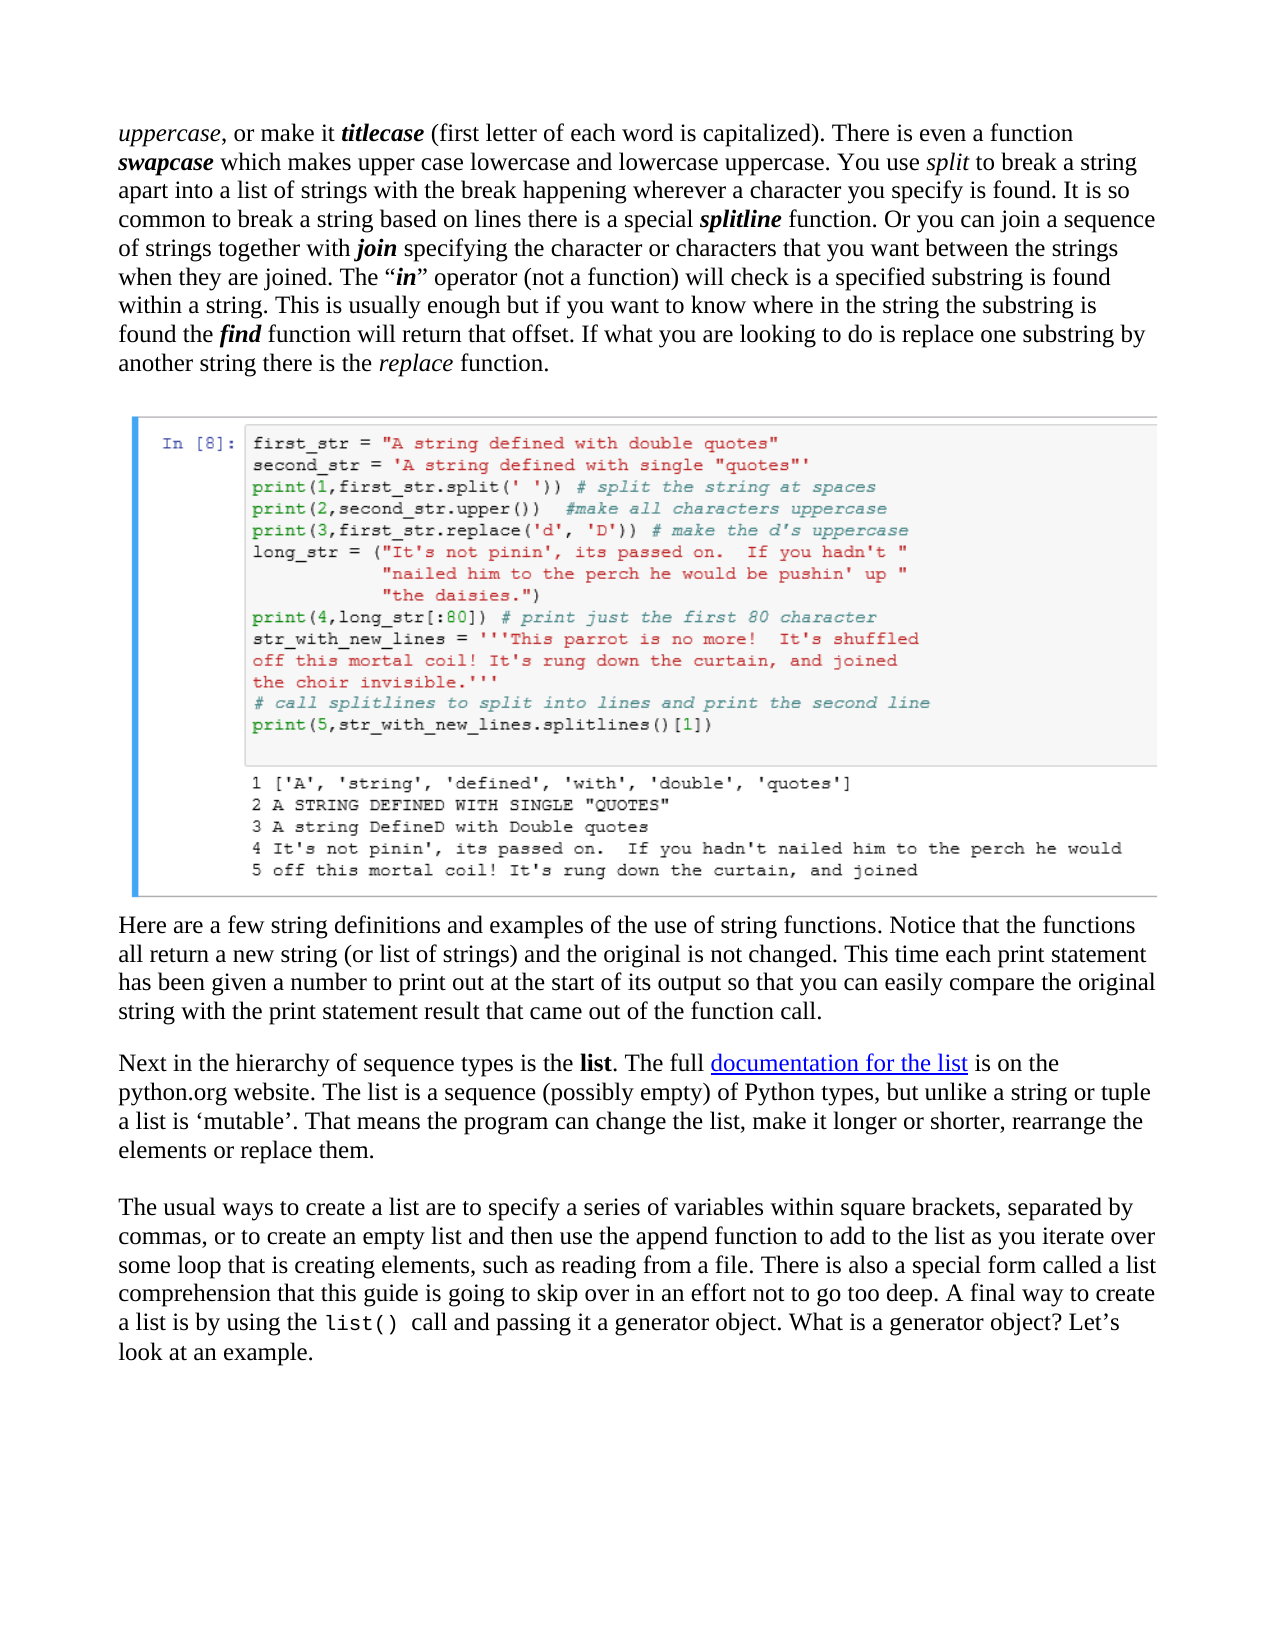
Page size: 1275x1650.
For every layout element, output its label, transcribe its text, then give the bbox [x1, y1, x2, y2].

text Next in the hierarchy of sequence types is the list. The full documentation for the list is on the python.org website. The list is a sequence (possibly empty) of Python types, but unlike a string or tuple a list is ‘mutable’. That means the program can change the list, make it longer or shorter, rearrange the elements or replace them. [118, 1048, 1157, 1163]
text Here are a few string definitions and examples of the use of string functions. Notice that the functions all return a new string (or list of strings) and the original is not changed. This time each print statement has been given a number to print out at the start of its output so that you can easily compare the original string with the print statement result that came out of the function call. [118, 910, 1157, 1025]
picture [118, 400, 1158, 910]
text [118, 118, 1157, 377]
text The usual ways to create a list are to specify a series of variables within square brackets, separated by commas, or to create an empty list and then use the append function to add to the list as you iterate over some loop that is creating elements, such as reading from a file. There is also a special form called a list comprehension that this guide is going to skip over in an effort not to go too deep. A final way to create a list is by using the list() call and passing it a generator object. What is a generator object? Let’s look at an example. [118, 1192, 1157, 1366]
